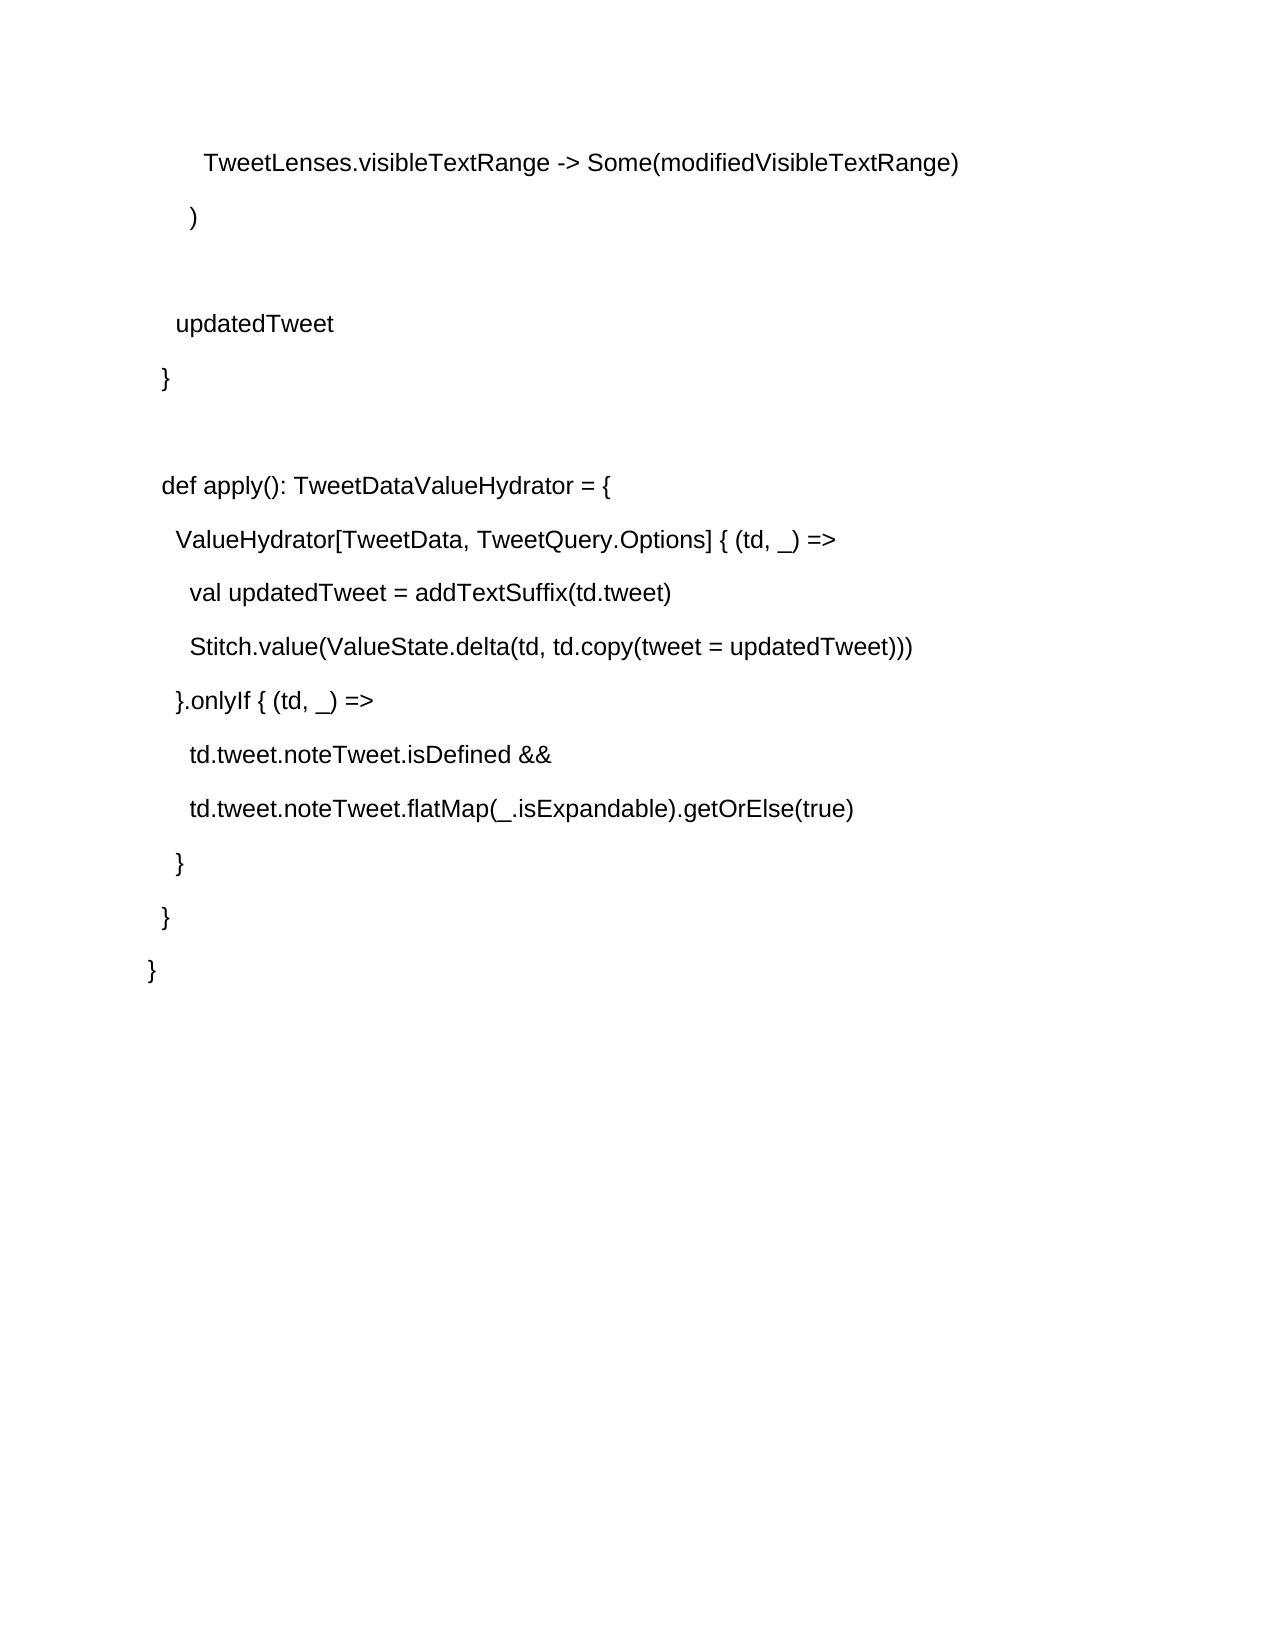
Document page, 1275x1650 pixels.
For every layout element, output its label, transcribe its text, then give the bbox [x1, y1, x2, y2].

text } [148, 955, 1127, 984]
text Stitch.value(ValueState.delta(td, td.copy(tweet = updatedTweet))) [148, 632, 1127, 661]
text ValueHydrator[TweetData, TweetQuery.Options] { (td, _) => [148, 524, 1127, 553]
text def apply(): TweetDataValueHydrator = { [148, 471, 1127, 499]
text TweetLenses.visibleTextRange -> Some(modifiedVisibleTextRange) [148, 148, 1127, 176]
text val updatedTweet = addTextSuffix(td.tweet) [148, 578, 1127, 607]
text } [148, 848, 1127, 876]
text } [148, 363, 1127, 392]
text td.tweet.noteTweet.isDefined && [148, 740, 1127, 769]
text updatedTweet [148, 309, 1127, 338]
text }.onlyIf { (td, _) => [148, 686, 1127, 715]
text } [148, 902, 1127, 930]
text ) [148, 201, 1127, 230]
text td.tweet.noteTweet.flatMap(_.isExpandable).getOrElse(true) [148, 794, 1127, 823]
